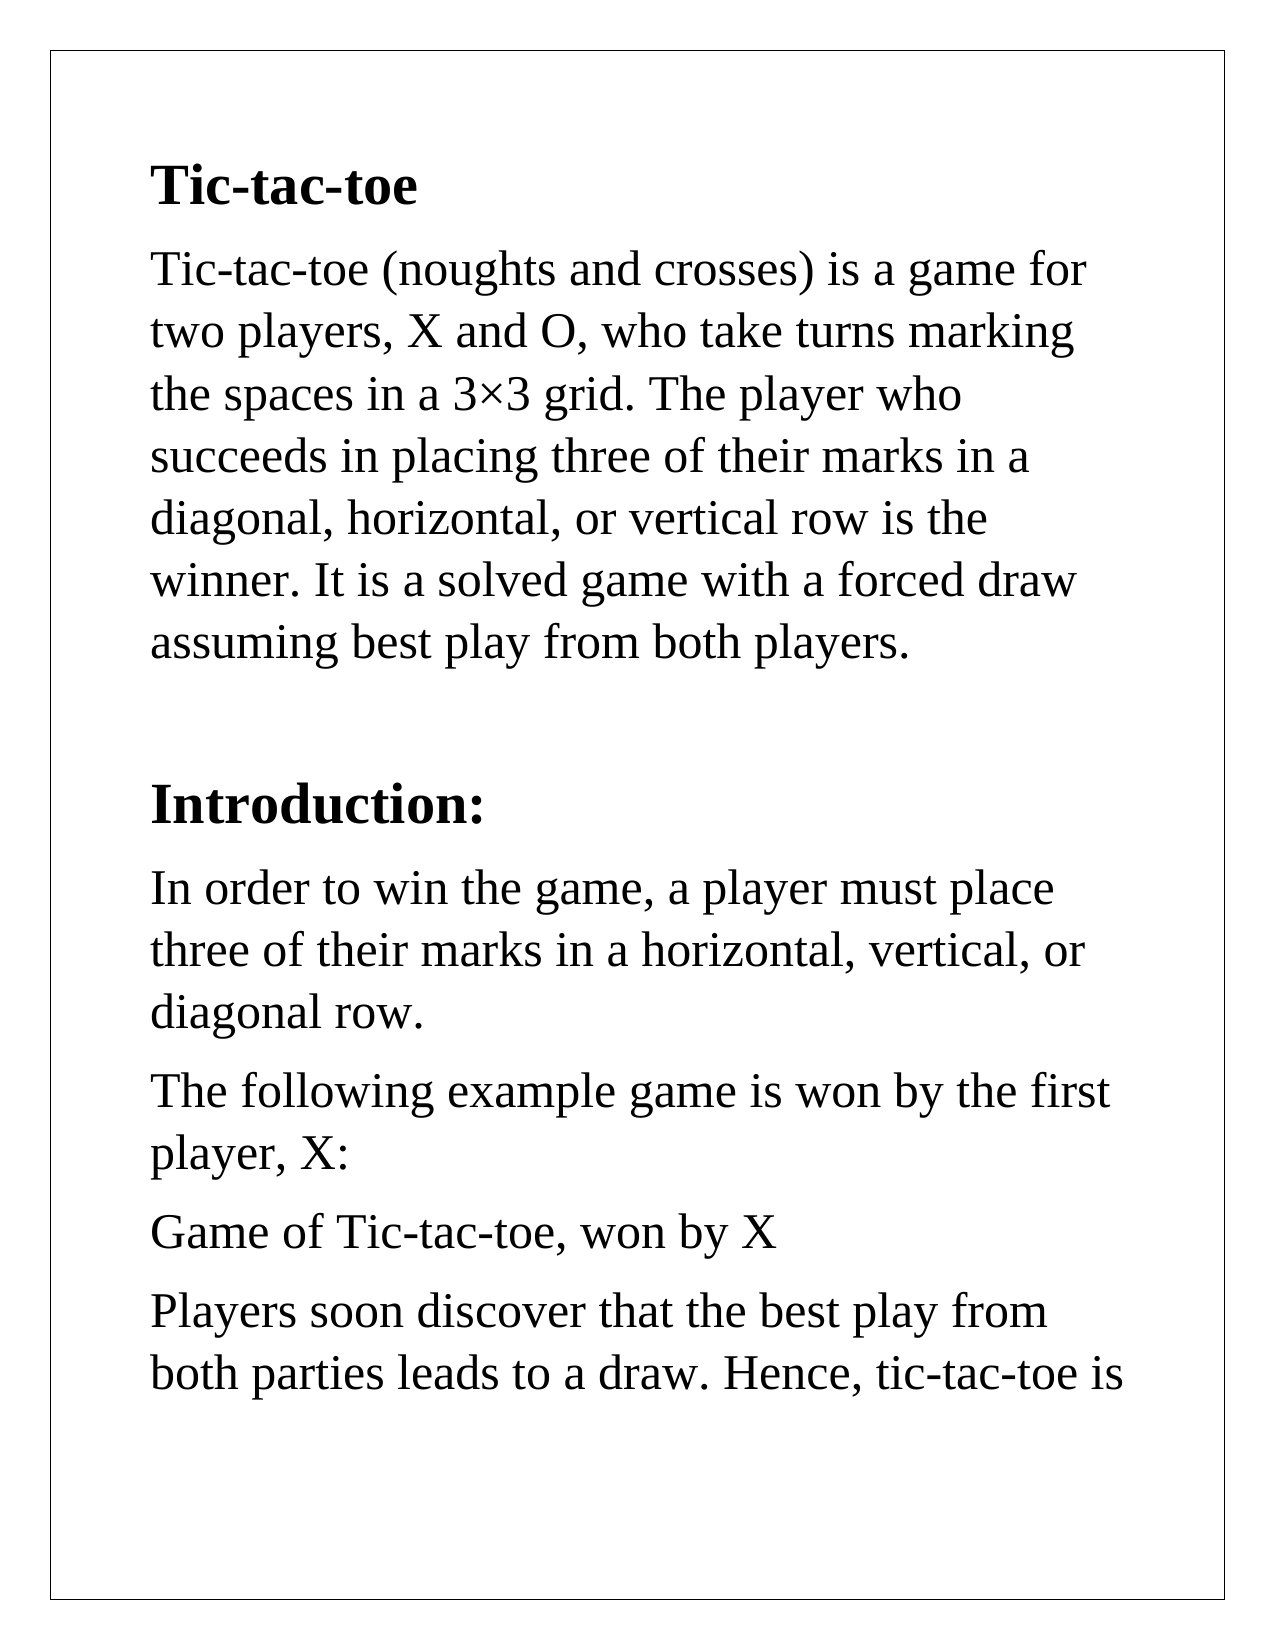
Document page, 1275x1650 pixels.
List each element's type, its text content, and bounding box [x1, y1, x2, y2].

text Tic-tac-toe (noughts and crosses) is a game for two players, X and O, who take turns marking the spaces in a 3×3 grid. The player who succeeds in placing three of their marks in a diagonal, horizontal, or vertical row is the winner. It is a solved game with a forced draw assuming best play from both players. [150, 239, 1125, 669]
text In order to win the game, a player must place three of their marks in a horizontal, vertical, or diagonal row. [150, 858, 1125, 1040]
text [150, 1281, 1125, 1400]
text The following example game is won by the first player, X: [150, 1061, 1125, 1181]
text Introduction: [150, 769, 1125, 836]
text Game of Tic-tac-toe, won by X [150, 1202, 1125, 1259]
text Tic-tac-toe [150, 150, 1125, 217]
